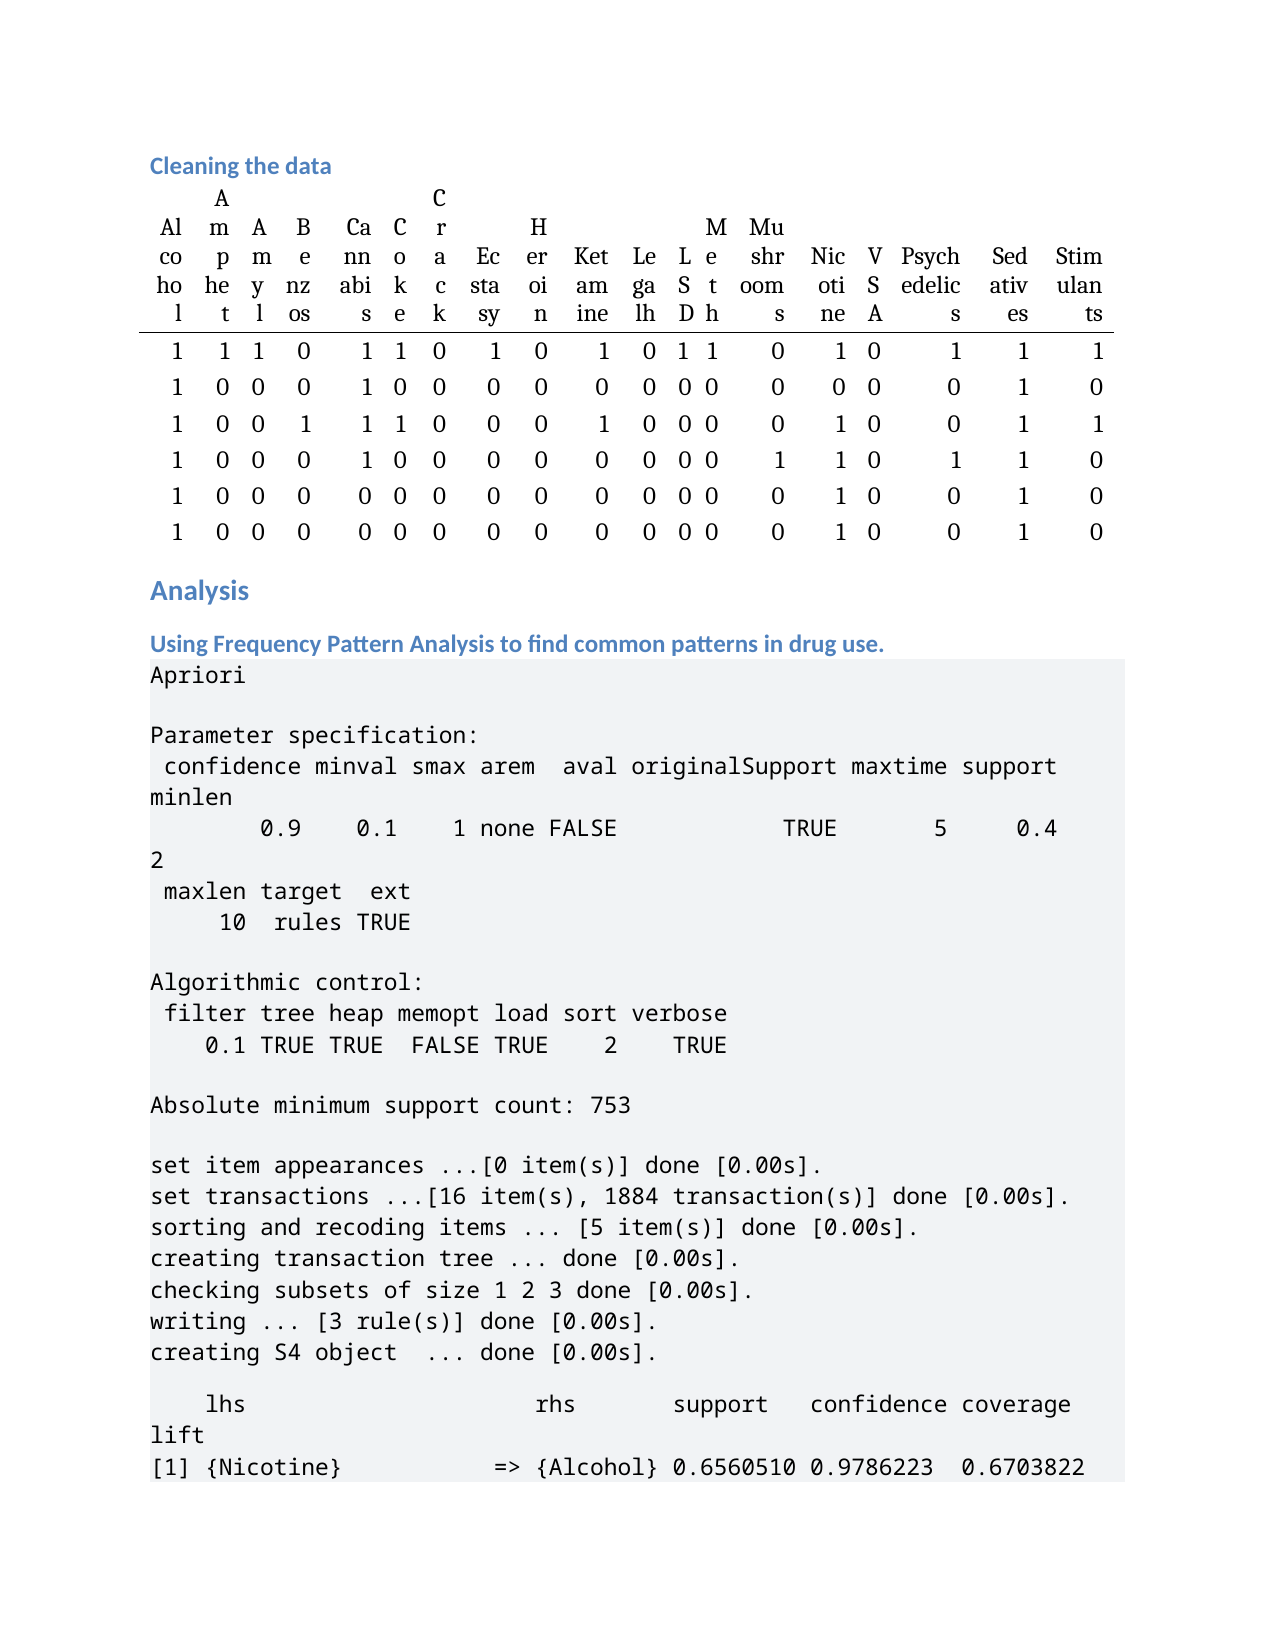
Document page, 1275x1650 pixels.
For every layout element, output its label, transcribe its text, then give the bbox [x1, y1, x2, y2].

table_cell 0 [457, 442, 511, 478]
table_header Ketamine [559, 181, 619, 332]
table_cell 1 [321, 406, 382, 442]
table_cell 0 [511, 406, 558, 442]
table_cell 0 [511, 515, 558, 551]
table_cell 1 [972, 442, 1039, 478]
table_cell 1 [795, 515, 856, 551]
table_cell 0 [383, 442, 416, 478]
table_cell 1 [139, 478, 193, 514]
table_cell 0 [728, 515, 795, 551]
table_cell 1 [1039, 406, 1114, 442]
table_cell 0 [620, 478, 667, 514]
table_cell 1 [274, 406, 321, 442]
table_cell 0 [193, 515, 240, 551]
table_cell 0 [321, 478, 382, 514]
table_cell 0 [620, 406, 667, 442]
table_cell 0 [274, 442, 321, 478]
table_cell 1 [139, 333, 193, 369]
table_cell 0 [559, 442, 619, 478]
table_cell 0 [240, 478, 274, 514]
table_cell 0 [559, 478, 619, 514]
table_cell 0 [511, 370, 558, 406]
table_cell 0 [274, 370, 321, 406]
table_header Heroin [511, 181, 558, 332]
table_cell 1 [383, 333, 416, 369]
table_cell 0 [321, 515, 382, 551]
table_cell 0 [884, 478, 972, 514]
table_cell 0 [1039, 515, 1114, 551]
table_cell 0 [383, 478, 416, 514]
table_cell 0 [240, 406, 274, 442]
table_header Psychedelics [884, 181, 972, 332]
table_cell 0 [795, 370, 856, 406]
table_header Stimulants [1039, 181, 1114, 332]
table_cell 1 [972, 478, 1039, 514]
table_cell 0 [193, 442, 240, 478]
table_cell 1 [321, 442, 382, 478]
table_cell 0 [274, 333, 321, 369]
table_cell 0 [694, 370, 728, 406]
table_header VSA [856, 181, 883, 332]
table_cell 0 [511, 333, 558, 369]
table_cell 1 [795, 478, 856, 514]
table_cell 0 [416, 406, 457, 442]
table_cell 1 [1039, 333, 1114, 369]
table_header Benzos [274, 181, 321, 332]
table_cell 0 [620, 370, 667, 406]
table_cell 1 [795, 406, 856, 442]
table_cell 0 [667, 370, 694, 406]
table_cell 0 [416, 370, 457, 406]
table_cell 1 [139, 515, 193, 551]
subtitle Cleaning the data [150, 150, 1125, 181]
table_cell 0 [416, 515, 457, 551]
table_cell 0 [884, 515, 972, 551]
table_cell 1 [139, 406, 193, 442]
table_cell 0 [856, 478, 883, 514]
table_cell 0 [856, 442, 883, 478]
table_cell 0 [694, 442, 728, 478]
table_cell 1 [457, 333, 511, 369]
table_header Nicotine [795, 181, 856, 332]
table_cell 1 [972, 370, 1039, 406]
table_cell 0 [667, 478, 694, 514]
table_cell 1 [795, 442, 856, 478]
table_cell 0 [667, 515, 694, 551]
table_cell 0 [620, 442, 667, 478]
table_header Mushrooms [728, 181, 795, 332]
table_cell 0 [416, 333, 457, 369]
table_cell 0 [457, 478, 511, 514]
table_cell 0 [193, 478, 240, 514]
text Apriori Parameter specification: confidence minval smax arem aval originalSupport maxtime support minlen 0.9 0.1 1 none FALSE TRUE 5 0.4 2 maxlen target ext 10 rules TRUE Algorithmic control: filter tree heap memopt load sort verbose 0.1 TRUE TRUE FALSE TRUE 2 TRUE Absolute minimum support count: 753 set item appearances ...[0 item(s)] done [0.00s]. set transactions ...[16 item(s), 1884 transaction(s)] done [0.00s]. sorting and recoding items ... [5 item(s)] done [0.00s]. creating transaction tree ... done [0.00s]. checking subsets of size 1 2 3 done [0.00s]. writing ... [3 rule(s)] done [0.00s]. creating S4 object ... done [0.00s]. [150, 659, 1125, 1367]
table_cell 0 [457, 406, 511, 442]
table_cell 0 [884, 406, 972, 442]
table_cell 1 [383, 406, 416, 442]
table_cell 1 [321, 333, 382, 369]
table_cell 1 [193, 333, 240, 369]
table_cell 1 [240, 333, 274, 369]
table_cell 0 [1039, 370, 1114, 406]
table_header Ecstasy [457, 181, 511, 332]
table_header LSD [667, 181, 694, 332]
table_cell 0 [1039, 442, 1114, 478]
table_cell 1 [972, 515, 1039, 551]
table_cell 0 [694, 406, 728, 442]
table_cell 0 [240, 515, 274, 551]
table_cell 0 [274, 515, 321, 551]
table_cell 1 [884, 333, 972, 369]
table_cell 0 [856, 333, 883, 369]
table_cell 0 [274, 478, 321, 514]
table_cell 1 [559, 333, 619, 369]
table_cell 0 [620, 515, 667, 551]
table_header Alcohol [139, 181, 193, 332]
subtitle Analysis [150, 572, 1125, 607]
table_header Amyl [240, 181, 274, 332]
table_cell 0 [667, 406, 694, 442]
table_cell 0 [1039, 478, 1114, 514]
table_header Cannabis [321, 181, 382, 332]
table_cell 0 [416, 442, 457, 478]
table_cell 0 [728, 406, 795, 442]
table_header Legalh [620, 181, 667, 332]
table_cell 0 [620, 333, 667, 369]
table_cell 1 [321, 370, 382, 406]
table_cell 1 [559, 406, 619, 442]
table_cell 0 [240, 442, 274, 478]
table_cell 1 [667, 333, 694, 369]
table_cell 0 [694, 478, 728, 514]
table_cell 0 [728, 333, 795, 369]
table_cell 0 [728, 370, 795, 406]
table_cell 0 [559, 515, 619, 551]
table_cell 1 [972, 406, 1039, 442]
table_cell 0 [383, 515, 416, 551]
table_cell 0 [667, 442, 694, 478]
table_cell 0 [457, 515, 511, 551]
table_cell 1 [139, 442, 193, 478]
table_cell 0 [383, 370, 416, 406]
table_cell 0 [511, 478, 558, 514]
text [150, 1388, 1125, 1482]
table_header Amphet [193, 181, 240, 332]
table_cell 1 [694, 333, 728, 369]
table_cell 0 [728, 478, 795, 514]
table_cell 0 [457, 370, 511, 406]
table_header Coke [383, 181, 416, 332]
table_cell 0 [511, 442, 558, 478]
table_cell 0 [240, 370, 274, 406]
table_cell 1 [728, 442, 795, 478]
table_cell 1 [139, 370, 193, 406]
table_cell 1 [884, 442, 972, 478]
table_cell 0 [193, 406, 240, 442]
table_cell 0 [856, 370, 883, 406]
table_cell 0 [694, 515, 728, 551]
table_cell 0 [856, 406, 883, 442]
table_cell 0 [856, 515, 883, 551]
table_cell 0 [193, 370, 240, 406]
subtitle Using Frequency Pattern Analysis to find common patterns in drug use. [150, 628, 1125, 659]
table_header Crack [416, 181, 457, 332]
table_header Meth [694, 181, 728, 332]
table_cell 1 [972, 333, 1039, 369]
table_header Sedatives [972, 181, 1039, 332]
table_cell 0 [559, 370, 619, 406]
table_cell 0 [416, 478, 457, 514]
table_cell 0 [884, 370, 972, 406]
table_cell 1 [795, 333, 856, 369]
